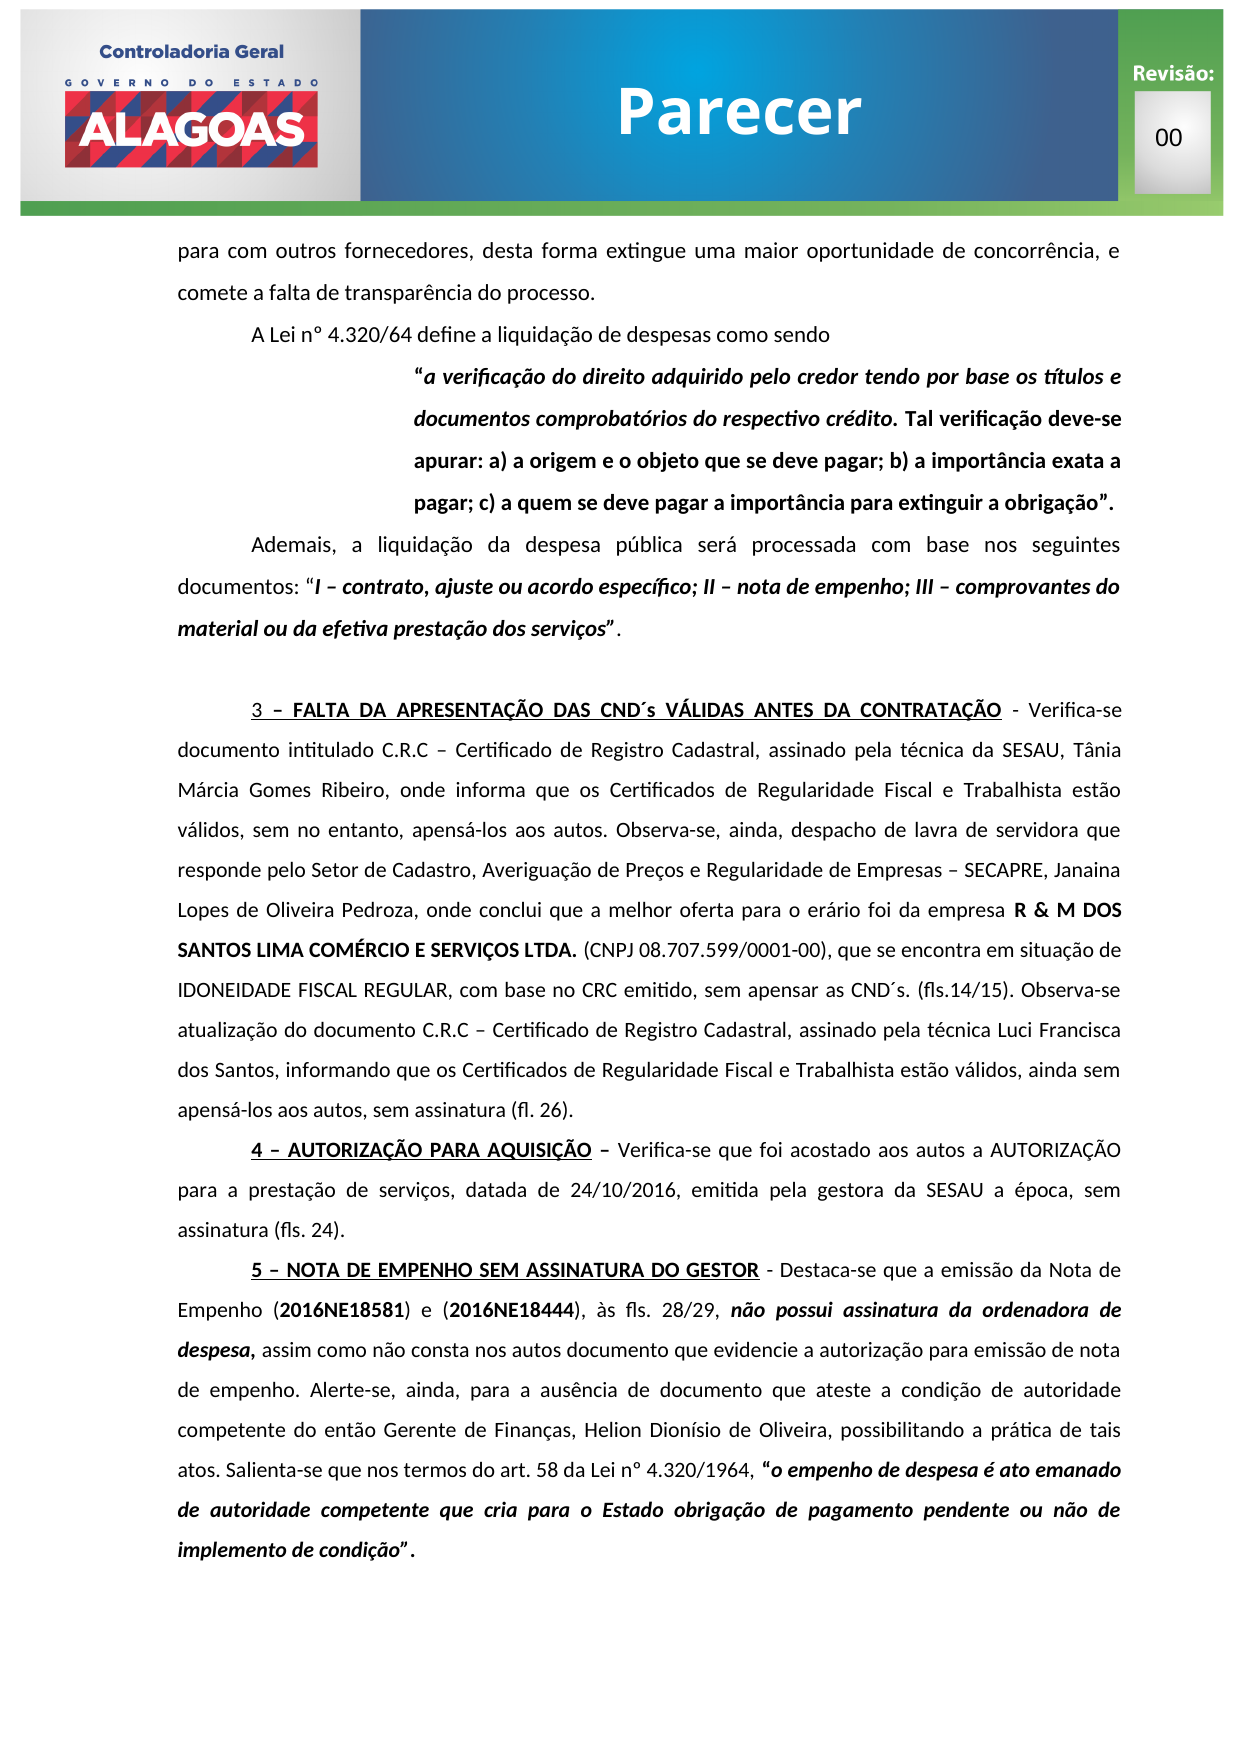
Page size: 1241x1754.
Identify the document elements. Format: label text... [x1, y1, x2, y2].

text A Lei nº 4.320/64 define a liquidação de despesas como sendo [177, 320, 1122, 348]
picture [20, 9, 1224, 216]
text “a verificação do direito adquirido pelo credor tendo por base os títulos e documentos comprobatórios do respectivo crédito. Tal verificação deve-se apurar: a) a origem e o objeto que se deve pagar; b) a importância exata a pagar; c) a quem se deve pagar a importância para extinguir a obrigação”. [413, 362, 1122, 516]
text 5 – NOTA DE EMPENHO SEM ASSINATURA DO GESTOR - Destaca-se que a emissão da Nota de Empenho (2016NE18581) e (2016NE18444), às fls. 28/29, não possui assinatura da ordenadora de despesa, assim como não consta nos autos documento que evidencie a autorização para emissão de nota de empenho. Alerte-se, ainda, para a ausência de documento que ateste a condição de autoridade competente do então Gerente de Finanças, Helion Dionísio de Oliveira, possibilitando a prática de tais atos. Salienta-se que nos termos do art. 58 da Lei nº 4.320/1964, “o empenho de despesa é ato emanado de autoridade competente que cria para o Estado obrigação de pagamento pendente ou não de implemento de condição”. [177, 1256, 1122, 1563]
text 4 – AUTORIZAÇÃO PARA AQUISIÇÃO – Verifica-se que foi acostado aos autos a AUTORIZAÇÃO para a prestação de serviços, datada de 24/10/2016, emitida pela gestora da SESAU a época, sem assinatura (fls. 24). [177, 1136, 1122, 1243]
text Ademais, a liquidação da despesa pública será processada com base nos seguintes documentos: “I – contrato, ajuste ou acordo específico; II – nota de empenho; III – comprovantes do material ou da efetiva prestação dos serviços”. [177, 530, 1122, 642]
text 3 – FALTA DA APRESENTAÇÃO DAS CND´s VÁLIDAS ANTES DA CONTRATAÇÃO - Verifica-se documento intitulado C.R.C – Certificado de Registro Cadastral, assinado pela técnica da SESAU, Tânia Márcia Gomes Ribeiro, onde informa que os Certificados de Regularidade Fiscal e Trabalhista estão válidos, sem no entanto, apensá-los aos autos. Observa-se, ainda, despacho de lavra de servidora que responde pelo Setor de Cadastro, Averiguação de Preços e Regularidade de Empresas – SECAPRE, Janaina Lopes de Oliveira Pedroza, onde conclui que a melhor oferta para o erário foi da empresa R & M DOS SANTOS LIMA COMÉRCIO E SERVIÇOS LTDA. (CNPJ 08.707.599/0001-00), que se encontra em situação de IDONEIDADE FISCAL REGULAR, com base no CRC emitido, sem apensar as CND´s. (fls.14/15). Observa-se atualização do documento C.R.C – Certificado de Registro Cadastral, assinado pela técnica Luci Francisca dos Santos, informando que os Certificados de Regularidade Fiscal e Trabalhista estão válidos, ainda sem apensá-los aos autos, sem assinatura (fl. 26). [177, 696, 1122, 1123]
